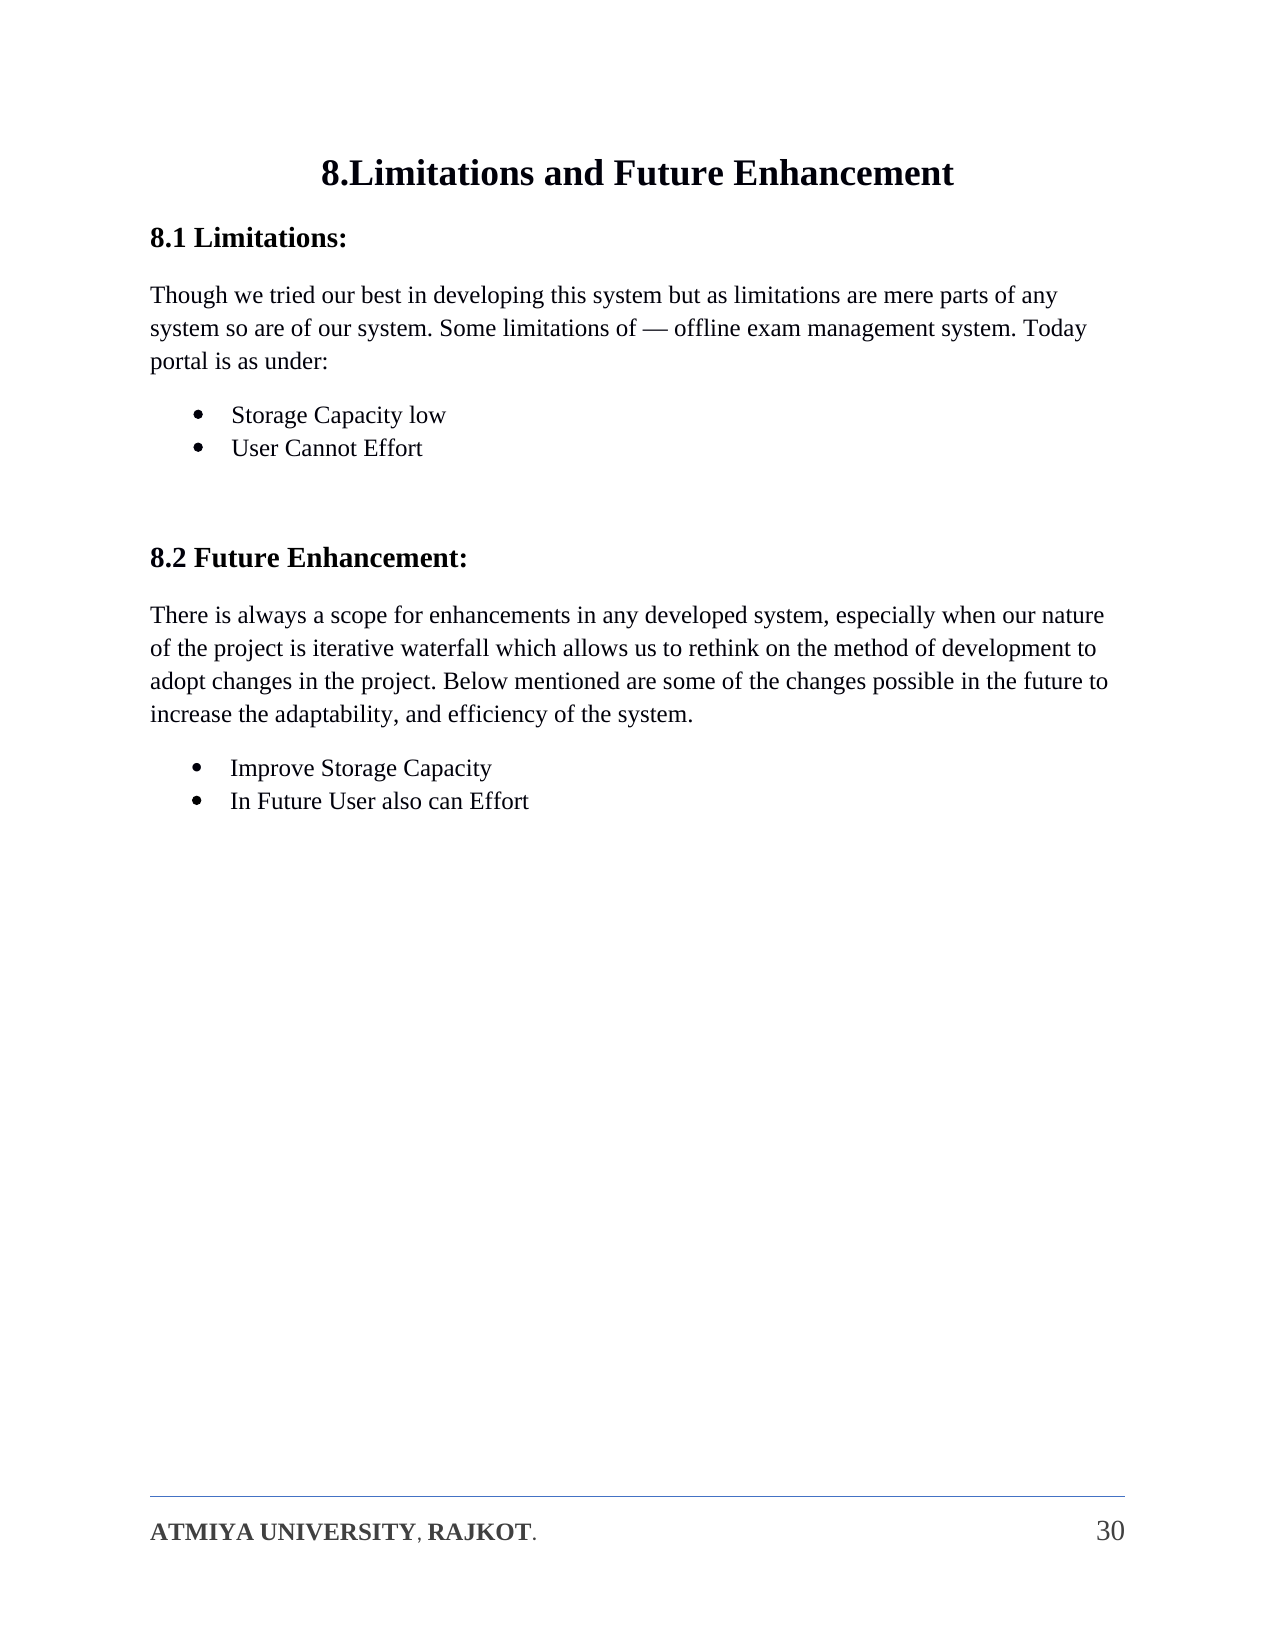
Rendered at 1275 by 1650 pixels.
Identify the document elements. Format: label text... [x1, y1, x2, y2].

list Storage Capacity low [194, 400, 1125, 428]
text 8.2 Future Enhancement: [150, 540, 1125, 574]
list User Cannot Effort [194, 433, 1125, 461]
text 8.1 Limitations: [150, 220, 1125, 254]
text Though we tried our best in developing this system but as limitations are mere parts of any system so are of our system. Some limitations of ― offline exam management system. Today portal is as under: [150, 280, 1125, 374]
list Improve Storage Capacity [192, 753, 1125, 781]
text 8.Limitations and Future Enhancement [150, 150, 1125, 193]
text There is always a scope for enhancements in any developed system, especially when our nature of the project is iterative waterfall which allows us to rethink on the method of development to adopt changes in the project. Below mentioned are some of the changes possible in the future to increase the adaptability, and efficiency of the system. [150, 600, 1125, 728]
list In Future User also can Effort [192, 786, 1125, 814]
